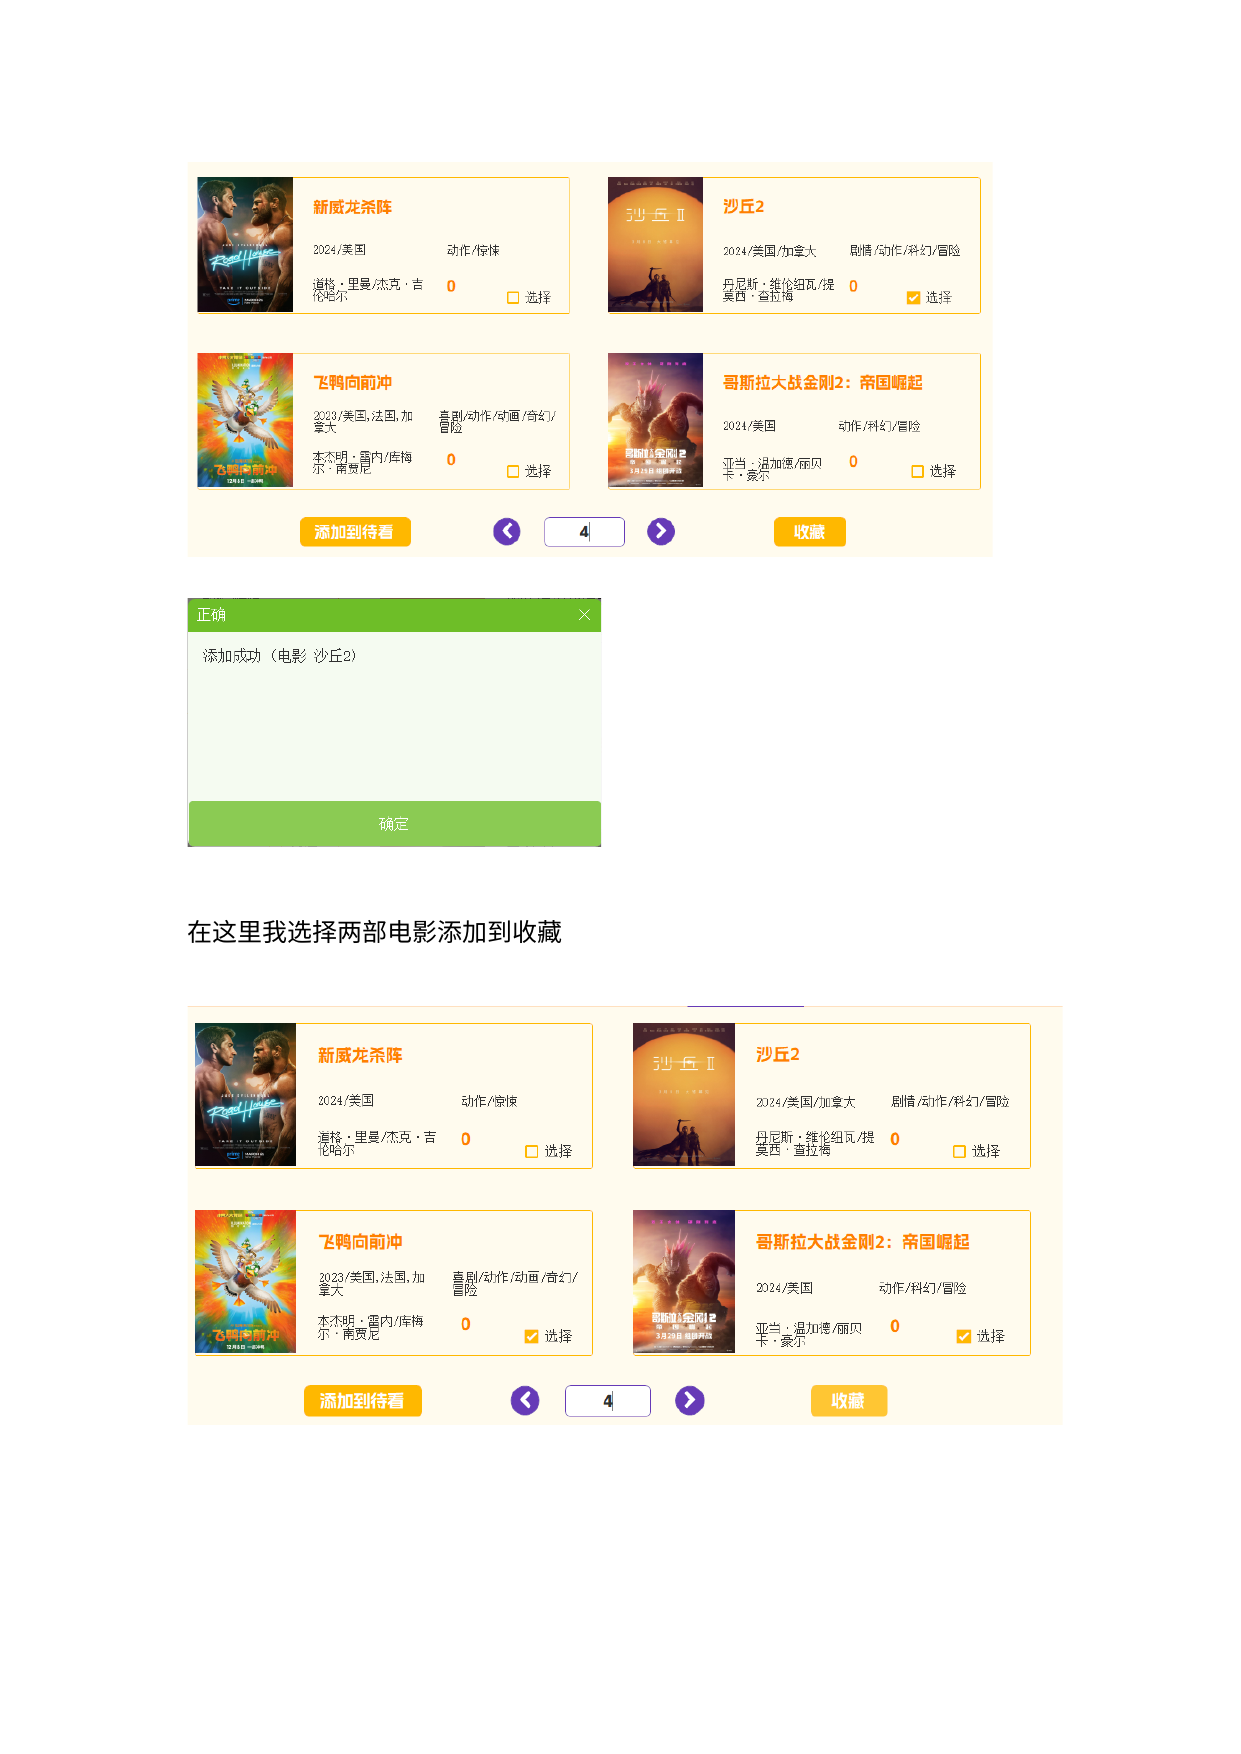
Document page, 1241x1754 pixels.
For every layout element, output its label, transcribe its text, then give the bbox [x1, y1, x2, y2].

picture [187, 1006, 1063, 1425]
text 在这里我选择两部电影添加到收藏 [187, 898, 1053, 963]
picture [187, 598, 602, 847]
picture [187, 162, 993, 557]
